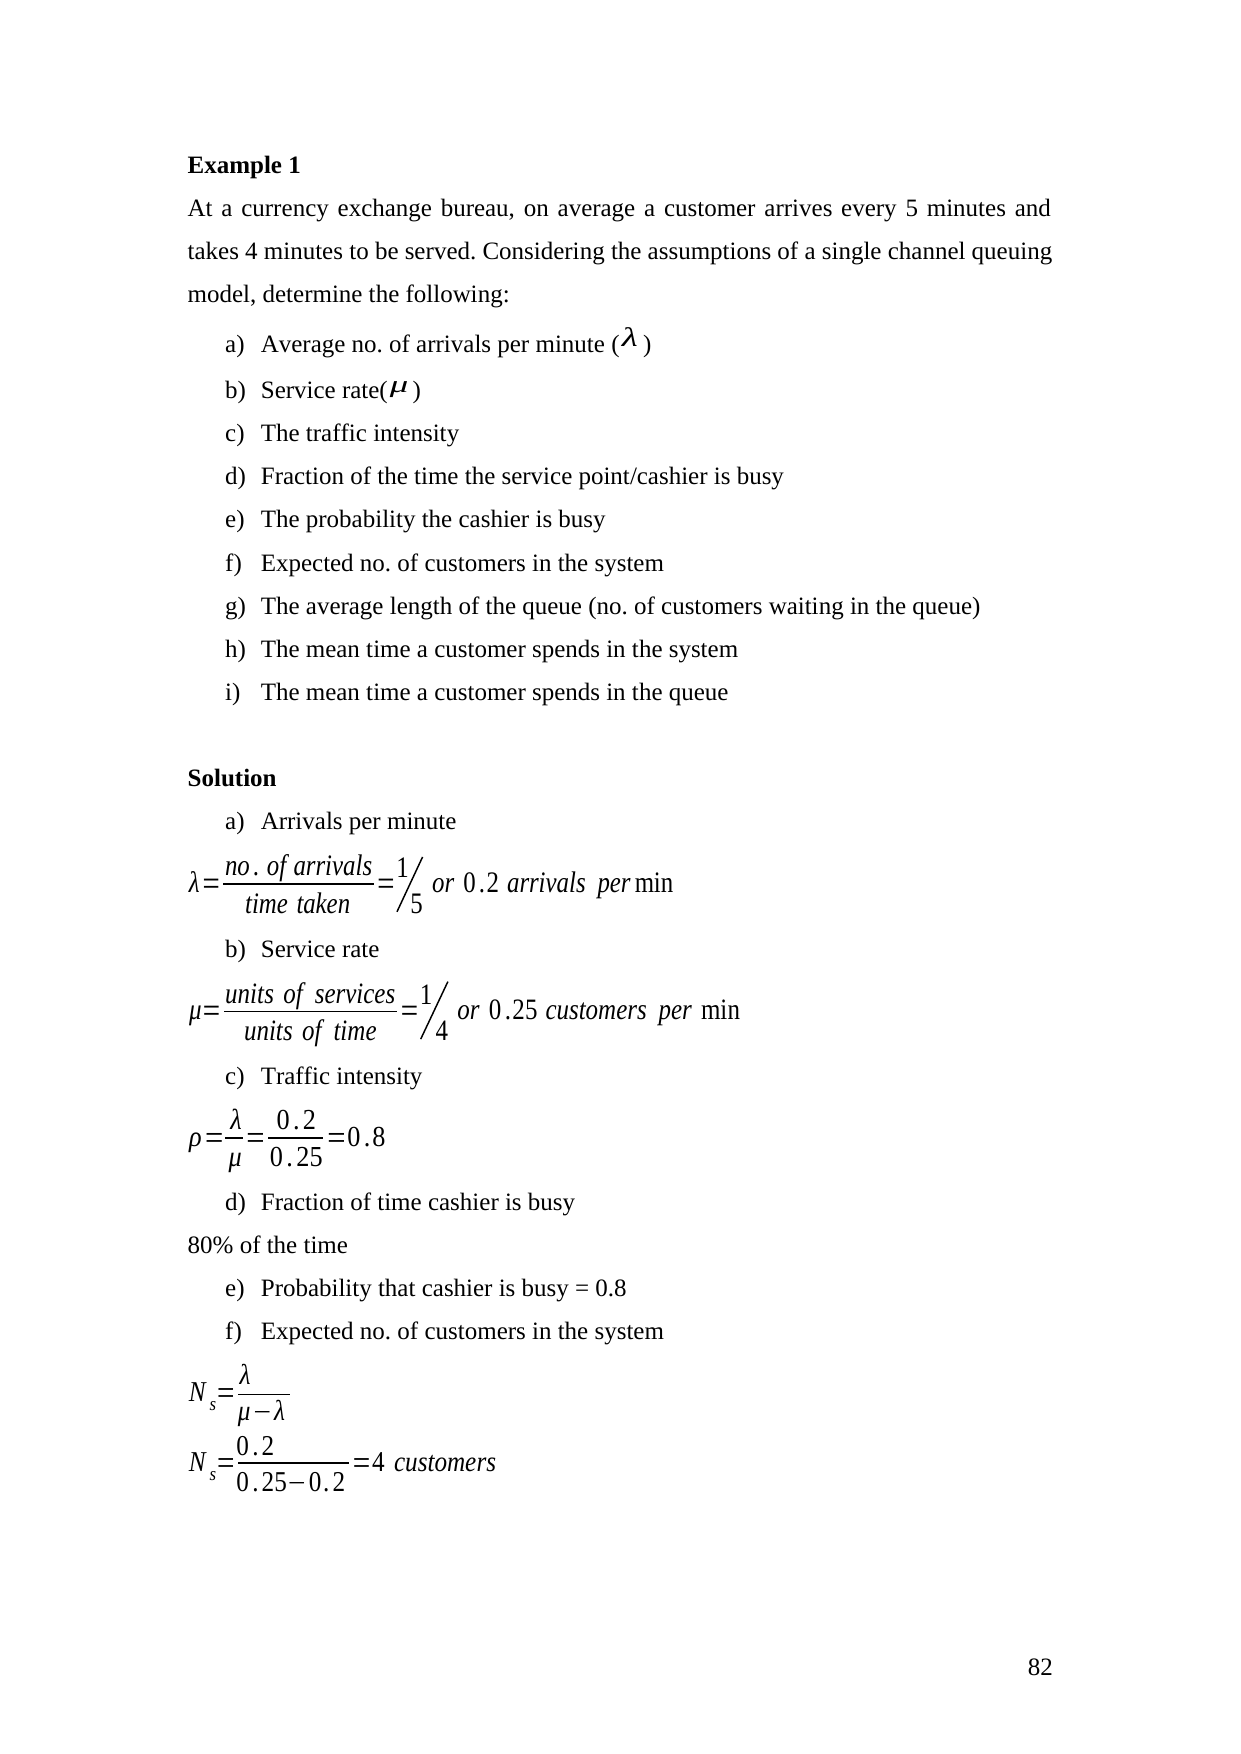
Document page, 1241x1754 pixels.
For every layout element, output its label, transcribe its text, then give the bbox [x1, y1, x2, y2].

list Service rate [225, 934, 1053, 963]
text Example 1 [187, 150, 1053, 179]
list Fraction of time cashier is busy [225, 1187, 1053, 1216]
list Traffic intensity [225, 1061, 1053, 1090]
list Service rate() [225, 372, 1053, 404]
list Fraction of the time the service point/cashier is busy [225, 461, 1053, 490]
text Solution [187, 763, 1053, 792]
list Expected no. of customers in the system [225, 548, 1053, 576]
list Arrivals per minute [225, 806, 1053, 835]
list The probability the cashier is busy [225, 504, 1053, 533]
list The mean time a customer spends in the system [225, 634, 1053, 663]
list The traffic intensity [225, 418, 1053, 447]
text At a currency exchange bureau, on average a customer arrives every 5 minutes and takes 4 minutes to be served. Considering the assumptions of a single channel queuing model, determine the following: [187, 193, 1053, 308]
list Average no. of arrivals per minute () [225, 322, 1053, 358]
list The average length of the queue (no. of customers waiting in the queue) [225, 591, 1053, 619]
list The mean time a customer spends in the queue [225, 677, 1053, 706]
list Probability that cashier is busy = 0.8 [225, 1273, 1053, 1302]
text 80% of the time [187, 1230, 1053, 1259]
list Expected no. of customers in the system [225, 1316, 1053, 1345]
